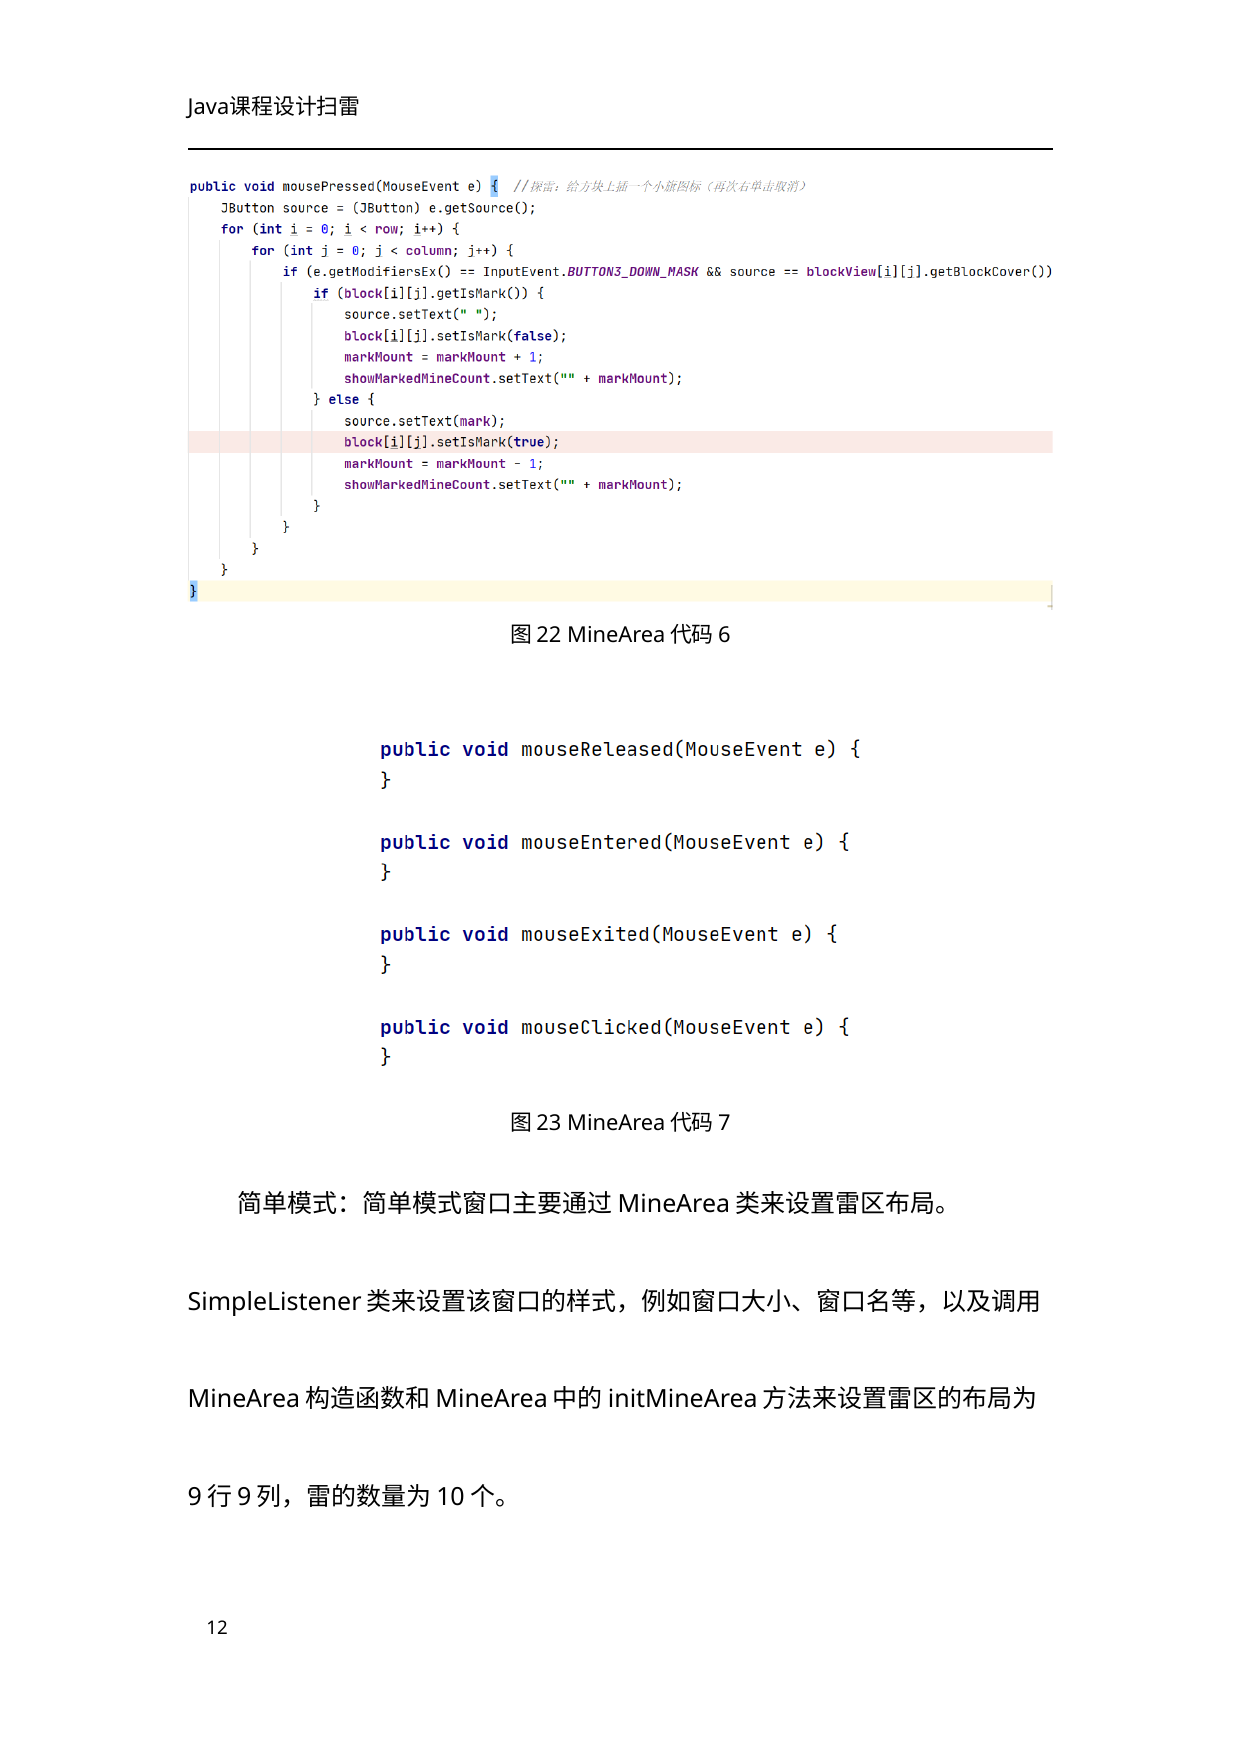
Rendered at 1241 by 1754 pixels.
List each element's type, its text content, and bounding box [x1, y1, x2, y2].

text 图23 MineArea代码7 [187, 1104, 1053, 1137]
text 图22 MineArea代码6 [187, 617, 1053, 649]
picture [187, 169, 1053, 610]
text 简单模式：简单模式窗口主要通过MineArea类来设置雷区布局。SimpleListener类来设置该窗口的样式，例如窗口大小、窗口名等，以及调用MineArea构造函数和MineArea中的initMineArea方法来设置雷区的布局为9行9列，雷的数量为10个。 [187, 1169, 1053, 1527]
picture [362, 729, 895, 1090]
